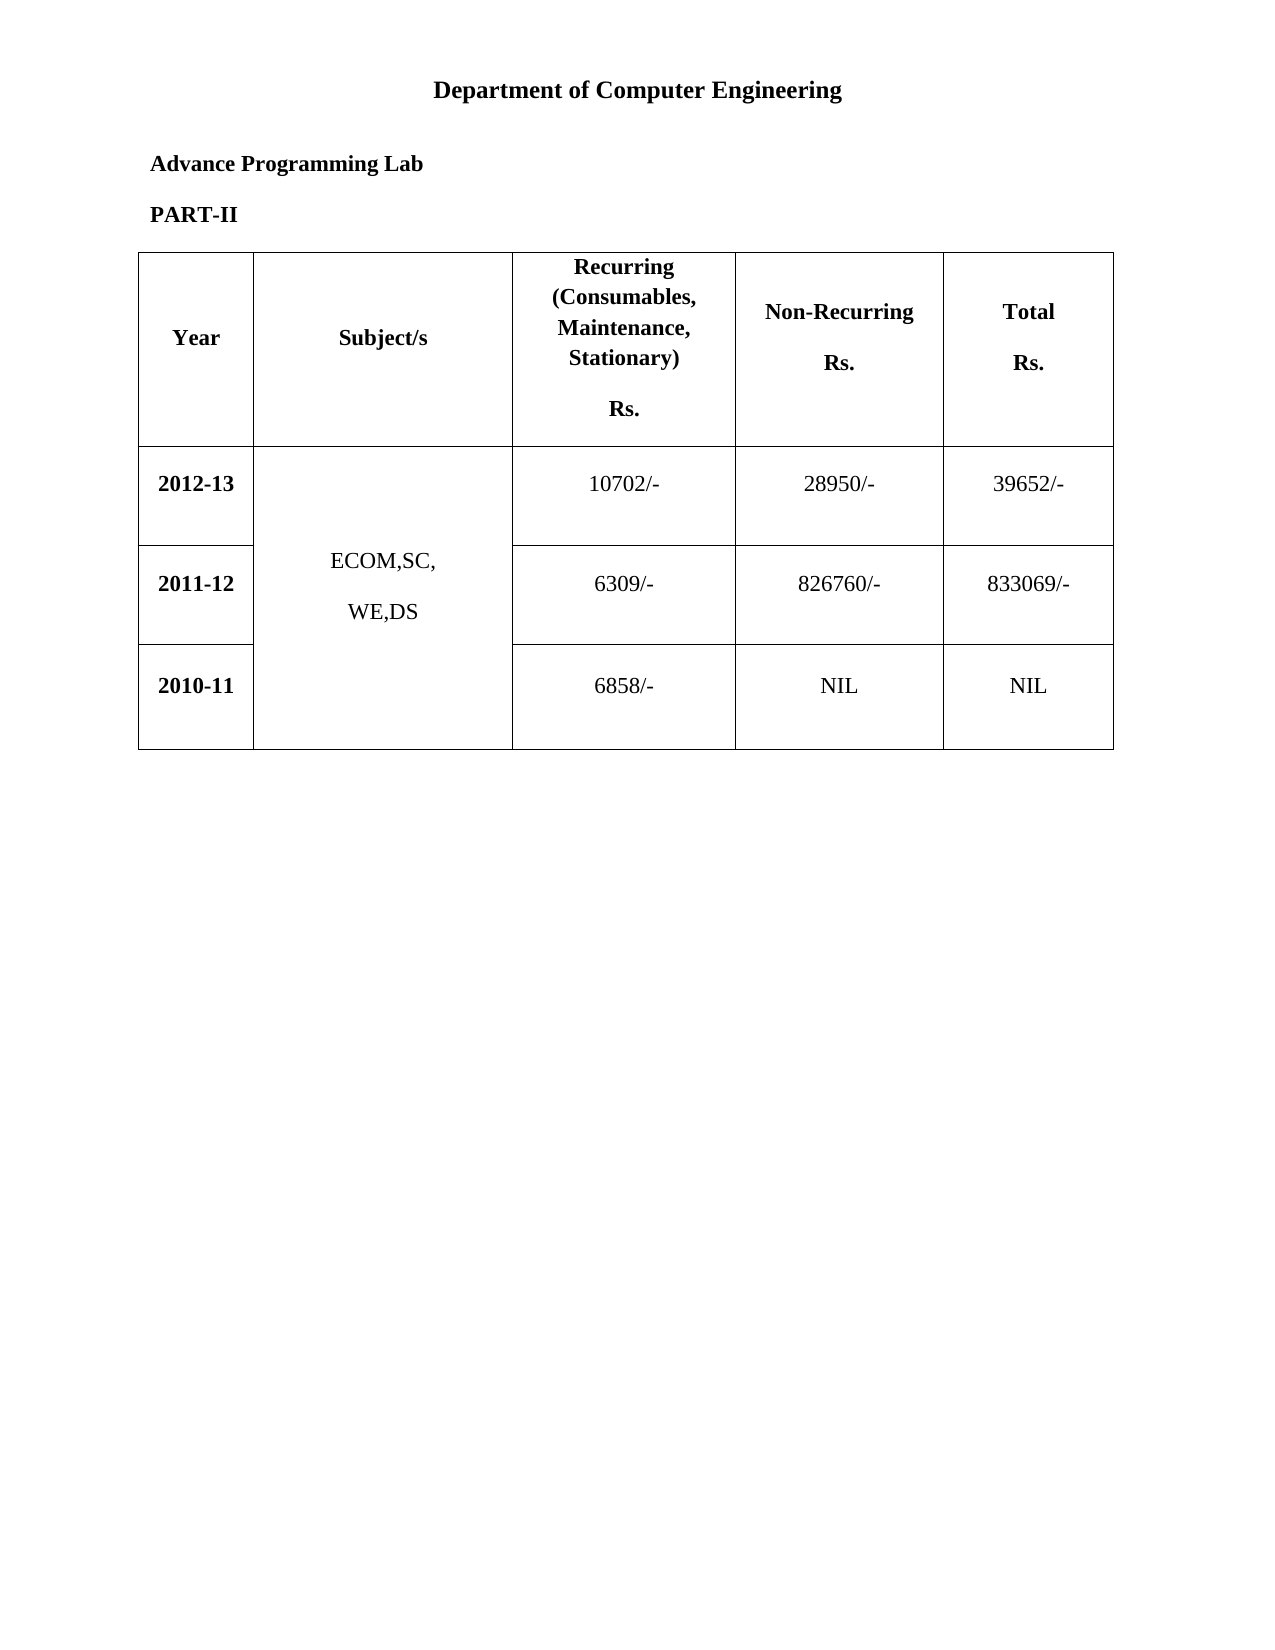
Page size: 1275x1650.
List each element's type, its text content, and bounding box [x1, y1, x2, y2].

text Advance Programming Lab [150, 150, 1125, 176]
table_header Recurring (Consumables, Maintenance, Stationary) Rs. [513, 253, 735, 446]
table_cell 2010-11 [139, 645, 253, 749]
table_cell NIL [736, 645, 943, 749]
table_cell ECOM,SC, WE,DS [254, 447, 512, 749]
table_cell 6309/- [513, 546, 735, 644]
table_cell 833069/- [944, 546, 1113, 644]
table_cell 2011-12 [139, 546, 253, 644]
table_header Non-Recurring Rs. [736, 253, 943, 446]
table_cell NIL [944, 645, 1113, 749]
table_header Year [139, 253, 253, 446]
table_header Subject/s [254, 253, 512, 446]
table_cell 826760/- [736, 546, 943, 644]
table_cell 6858/- [513, 645, 735, 749]
table_cell 39652/- [944, 447, 1113, 545]
text PART-II [150, 201, 1125, 227]
table_cell 10702/- [513, 447, 735, 545]
table_cell 2012-13 [139, 447, 253, 545]
table_cell 28950/- [736, 447, 943, 545]
table_header Total Rs. [944, 253, 1113, 446]
